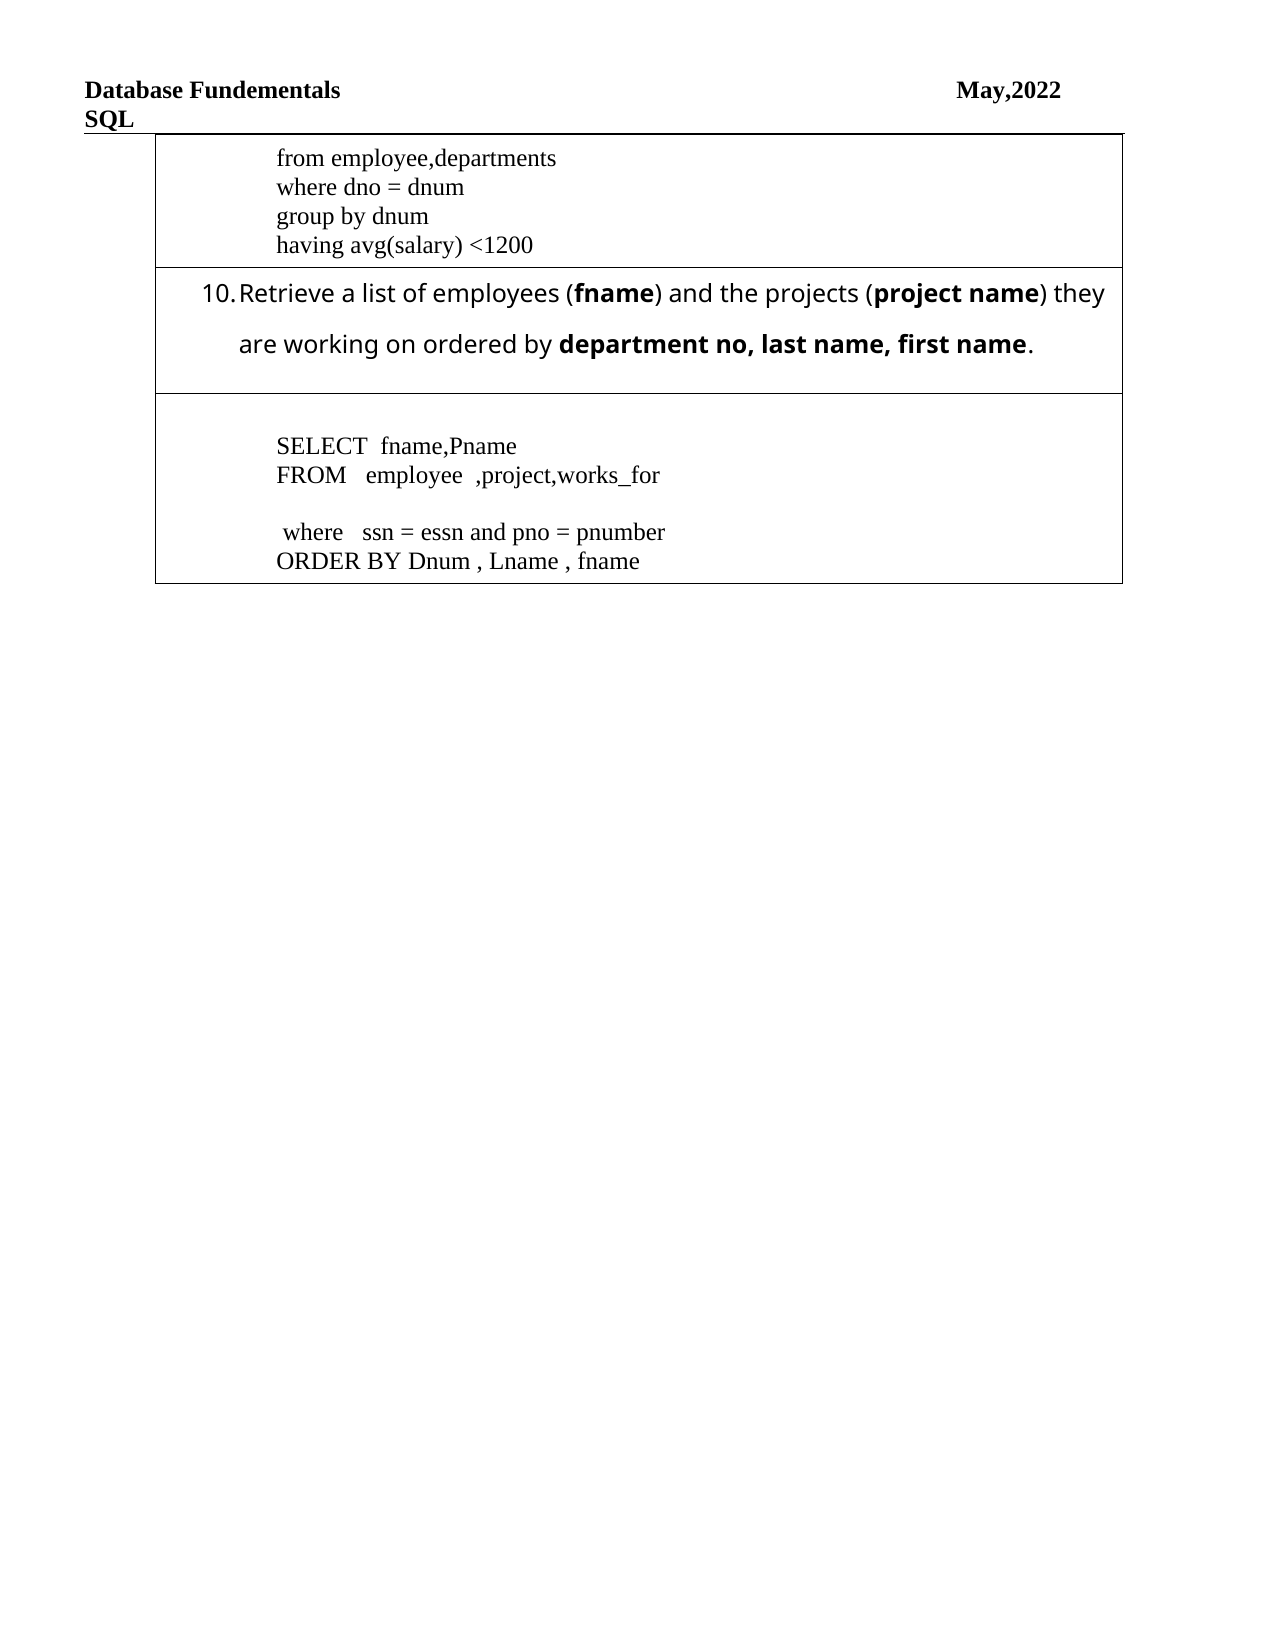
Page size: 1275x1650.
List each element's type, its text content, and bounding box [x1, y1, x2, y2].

table_cell Retrieve a list of employees (fname) and the projects (project name) they are working on ordered by department no, last name, first name. [156, 268, 1122, 393]
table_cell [156, 135, 1122, 267]
table_cell SELECT fname,Pname FROM employee ,project,works_for where ssn = essn and pno = pnumber ORDER BY Dnum , Lname , fname [156, 394, 1122, 583]
